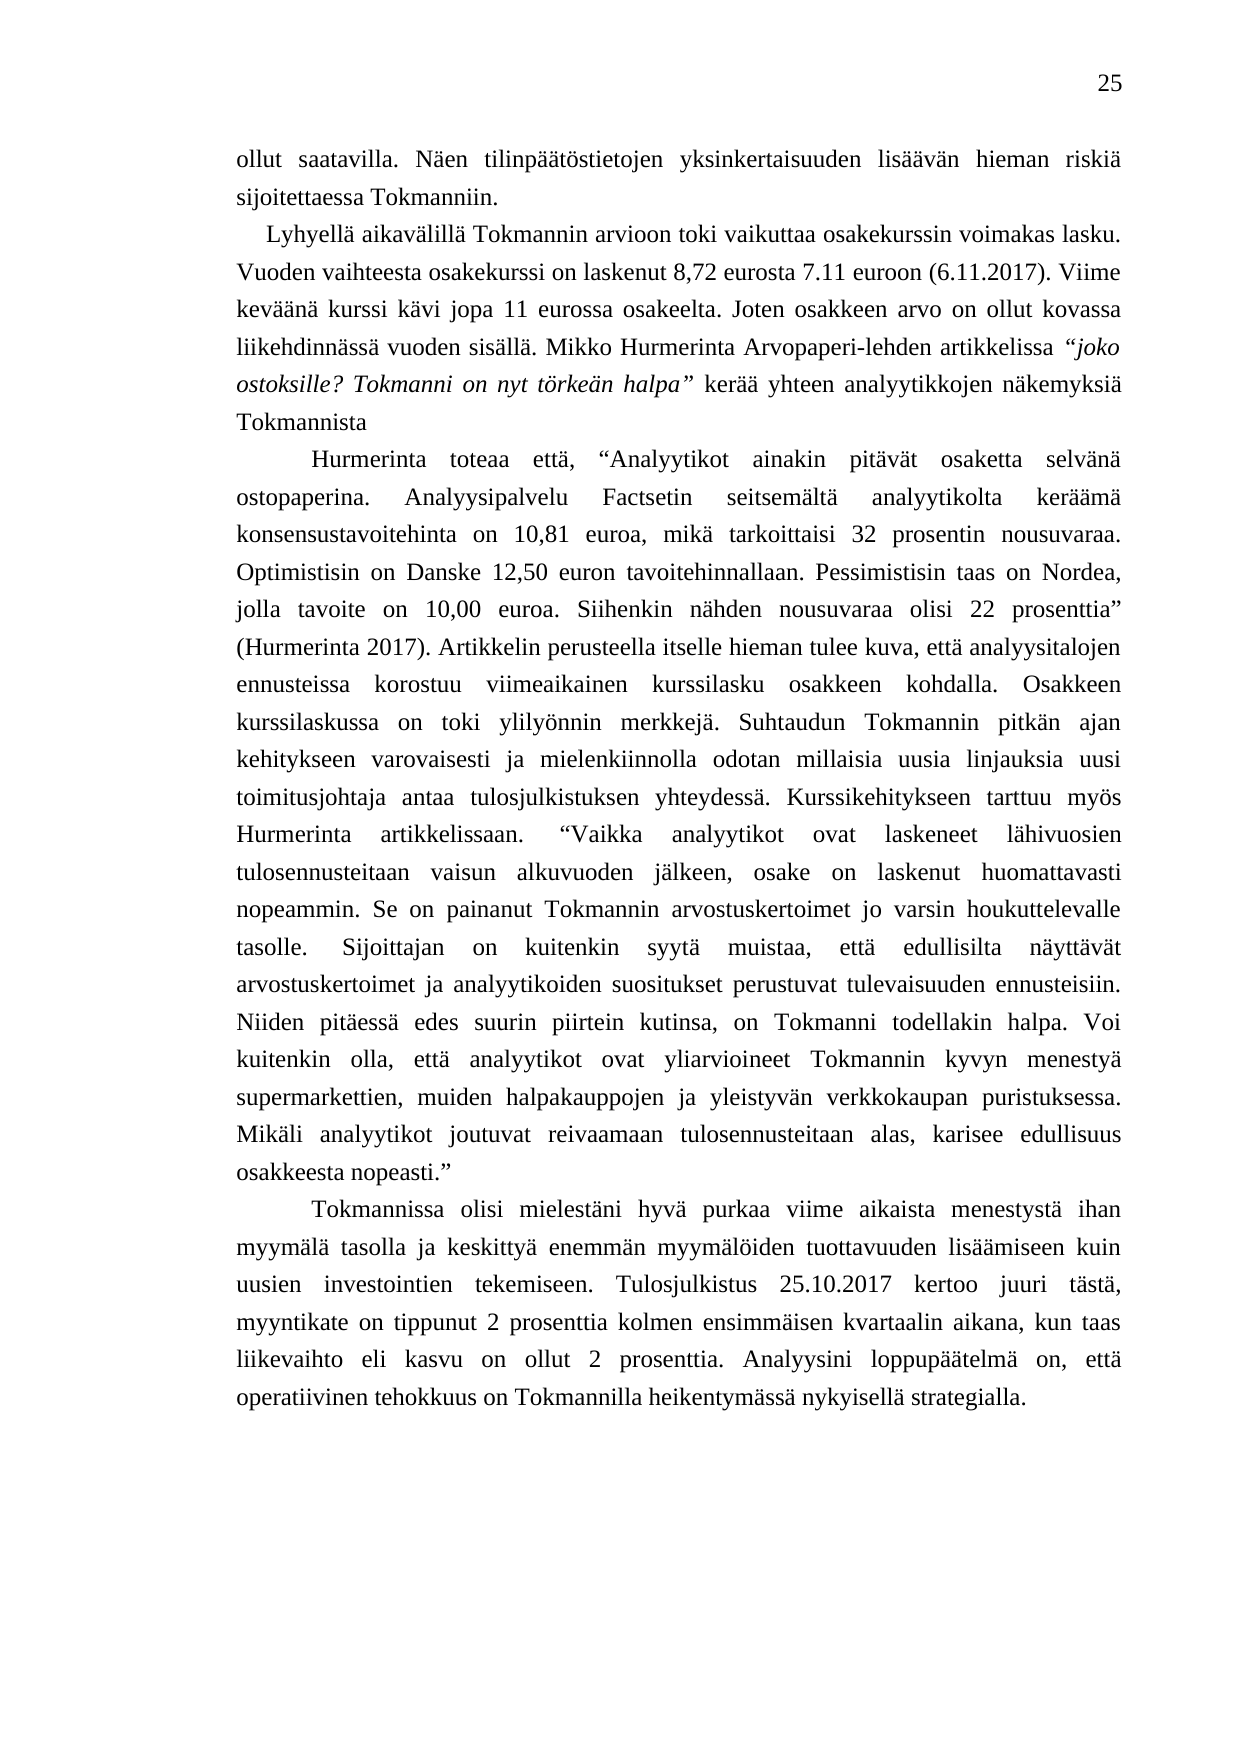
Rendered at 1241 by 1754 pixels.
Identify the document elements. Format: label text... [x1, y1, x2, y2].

text Lyhyellä aikavälillä Tokmannin arvioon toki vaikuttaa osakekurssin voimakas lasku. Vuoden vaihteesta osakekurssi on laskenut 8,72 eurosta 7.11 euroon (6.11.2017). Viime keväänä kurssi kävi jopa 11 eurossa osakeelta. Joten osakkeen arvo on ollut kovassa liikehdinnässä vuoden sisällä. Mikko Hurmerinta Arvopaperi-lehden artikkelissa “joko ostoksille? Tokmanni on nyt törkeän halpa” kerää yhteen analyytikkojen näkemyksiä Tokmannista [236, 211, 1122, 436]
text Tokmannissa olisi mielestäni hyvä purkaa viime aikaista menestystä ihan myymälä tasolla ja keskittyä enemmän myymälöiden tuottavuuden lisäämiseen kuin uusien investointien tekemiseen. Tulosjulkistus 25.10.2017 kertoo juuri tästä, myyntikate on tippunut 2 prosenttia kolmen ensimmäisen kvartaalin aikana, kun taas liikevaihto eli kasvu on ollut 2 prosenttia. Analyysini loppupäätelmä on, että operatiivinen tehokkuus on Tokmannilla heikentymässä nykyisellä strategialla. [236, 1186, 1122, 1411]
text Hurmerinta toteaa että, “Analyytikot ainakin pitävät osaketta selvänä ostopaperina. Analyysipalvelu Factsetin seitsemältä analyytikolta keräämä konsensustavoitehinta on 10,81 euroa, mikä tarkoittaisi 32 prosentin nousuvaraa. Optimistisin on Danske 12,50 euron tavoitehinnallaan. Pessimistisin taas on Nordea, jolla tavoite on 10,00 euroa. Siihenkin nähden nousuvaraa olisi 22 prosenttia” (Hurmerinta 2017). Artikkelin perusteella itselle hieman tulee kuva, että analyysitalojen ennusteissa korostuu viimeaikainen kurssilasku osakkeen kohdalla. Osakkeen kurssilaskussa on toki ylilyönnin merkkejä. Suhtaudun Tokmannin pitkän ajan kehitykseen varovaisesti ja mielenkiinnolla odotan millaisia uusia linjauksia uusi toimitusjohtaja antaa tulosjulkistuksen yhteydessä. Kurssikehitykseen tarttuu myös Hurmerinta artikkelissaan. “Vaikka analyytikot ovat laskeneet lähivuosien tulosennusteitaan vaisun alkuvuoden jälkeen, osake on laskenut huomattavasti nopeammin. Se on painanut Tokmannin arvostuskertoimet jo varsin houkuttelevalle tasolle. Sijoittajan on kuitenkin syytä muistaa, että edullisilta näyttävät arvostuskertoimet ja analyytikoiden suositukset perustuvat tulevaisuuden ennusteisiin. Niiden pitäessä edes suurin piirtein kutinsa, on Tokmanni todellakin halpa. Voi kuitenkin olla, että analyytikot ovat yliarvioineet Tokmannin kyvyn menestyä supermarkettien, muiden halpakauppojen ja yleistyvän verkkokaupan puristuksessa. Mikäli analyytikot joutuvat reivaamaan tulosennusteitaan alas, karisee edullisuus osakkeesta nopeasti.” [236, 436, 1122, 1186]
